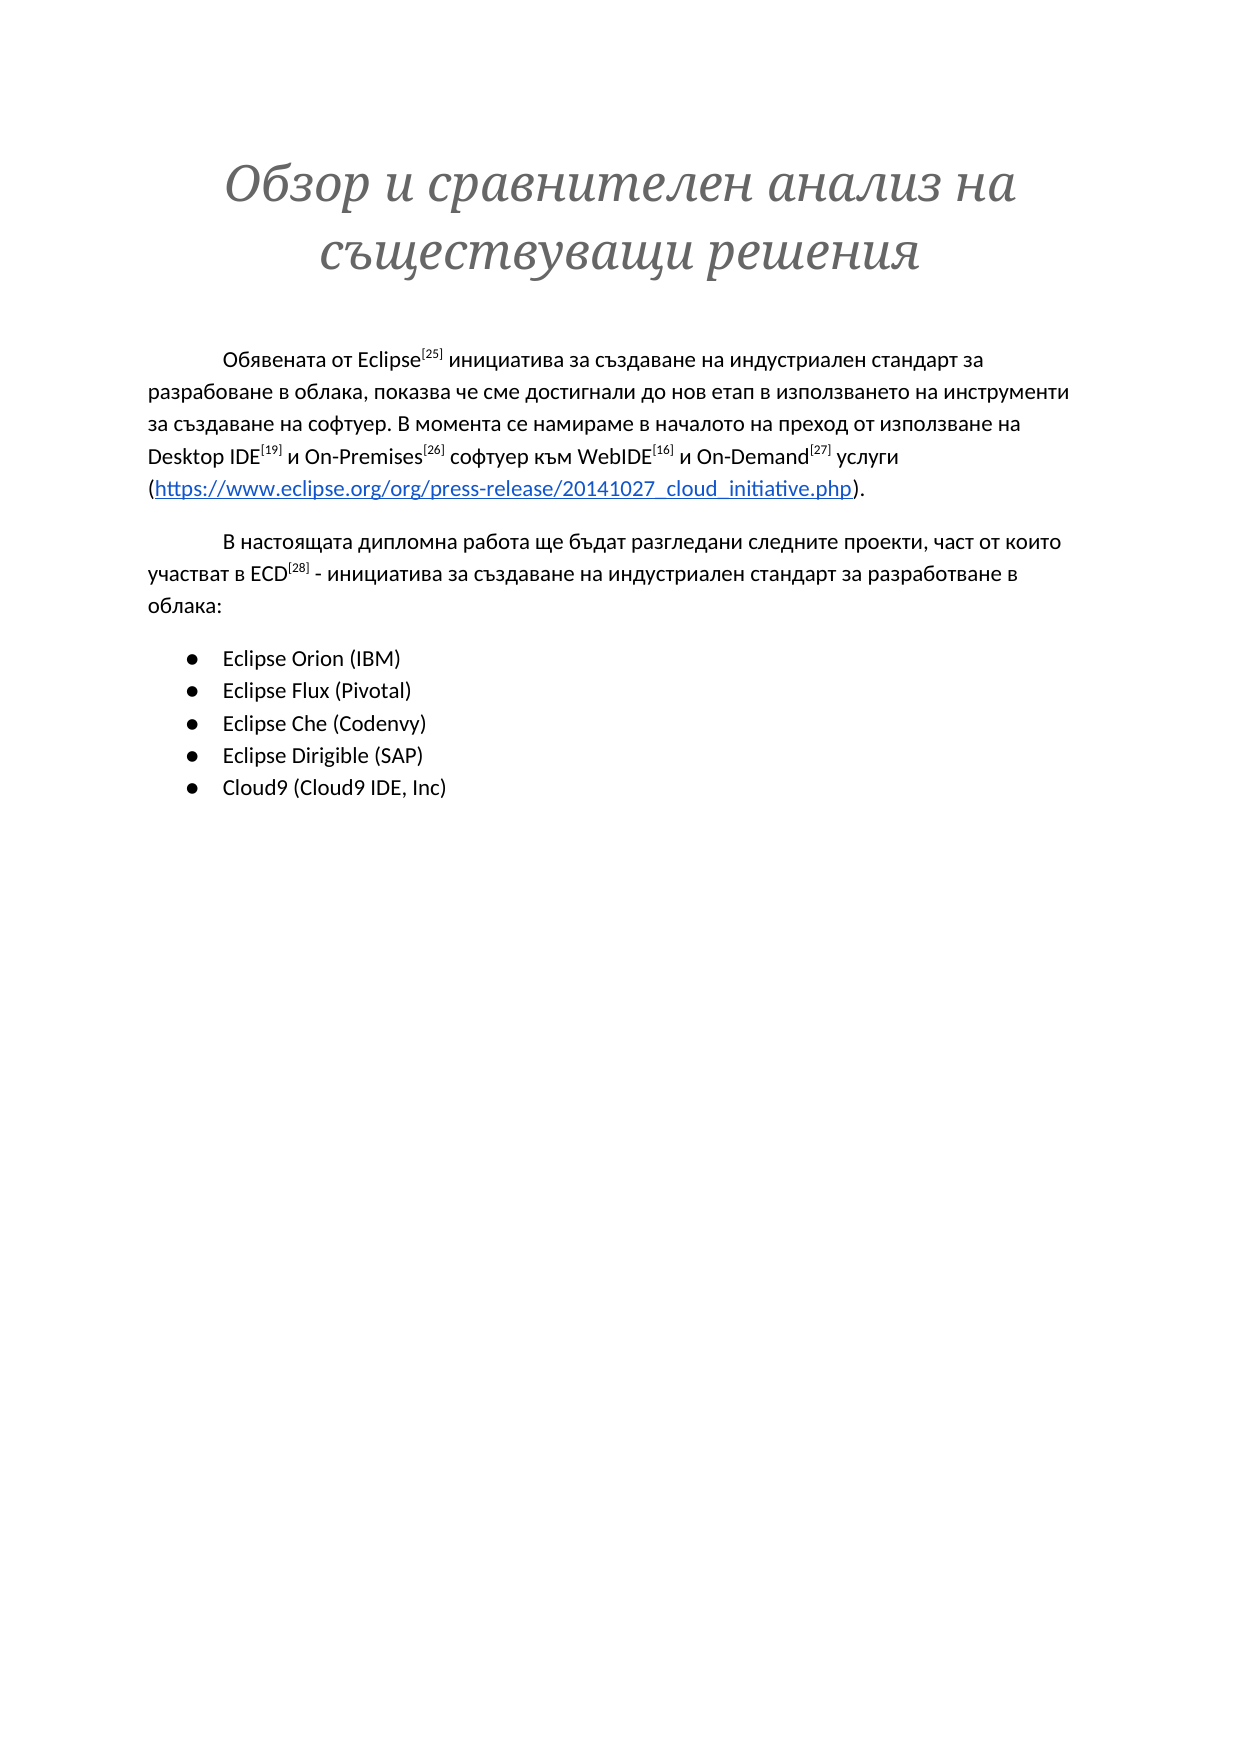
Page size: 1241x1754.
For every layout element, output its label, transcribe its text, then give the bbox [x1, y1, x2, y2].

subtitle Обзор и сравнителен анализ на съществуващи решения [148, 148, 1093, 284]
list Eclipse Che (Codenvy) [185, 709, 1093, 737]
list Cloud9 (Cloud9 IDE, Inc) [185, 773, 1093, 801]
list Eclipse Orion (IBM) [185, 644, 1093, 672]
list Eclipse Flux (Pivotal) [185, 677, 1093, 704]
list Eclipse Dirigible (SAP) [185, 741, 1093, 769]
text Обявената от Eclipse[25] инициатива за създаване на индустриален стандарт за разрабоване в облака, показва че сме достигнали до нов етап в използването на инструменти за създаване на софтуер. В момента се намираме в началото на преход от използване на Desktop IDE[19] и On-Premises[26] софтуер към WebIDE[16] и On-Demand[27] услуги (https://www.eclipse.org/org/press-release/20141027_cloud_initiative.php). [148, 345, 1093, 502]
text В настоящата дипломна работа ще бъдат разгледани следните проекти, част от които участват в ECD[28] - инициатива за създаване на индустриален стандарт за разработване в облака: [148, 527, 1093, 619]
